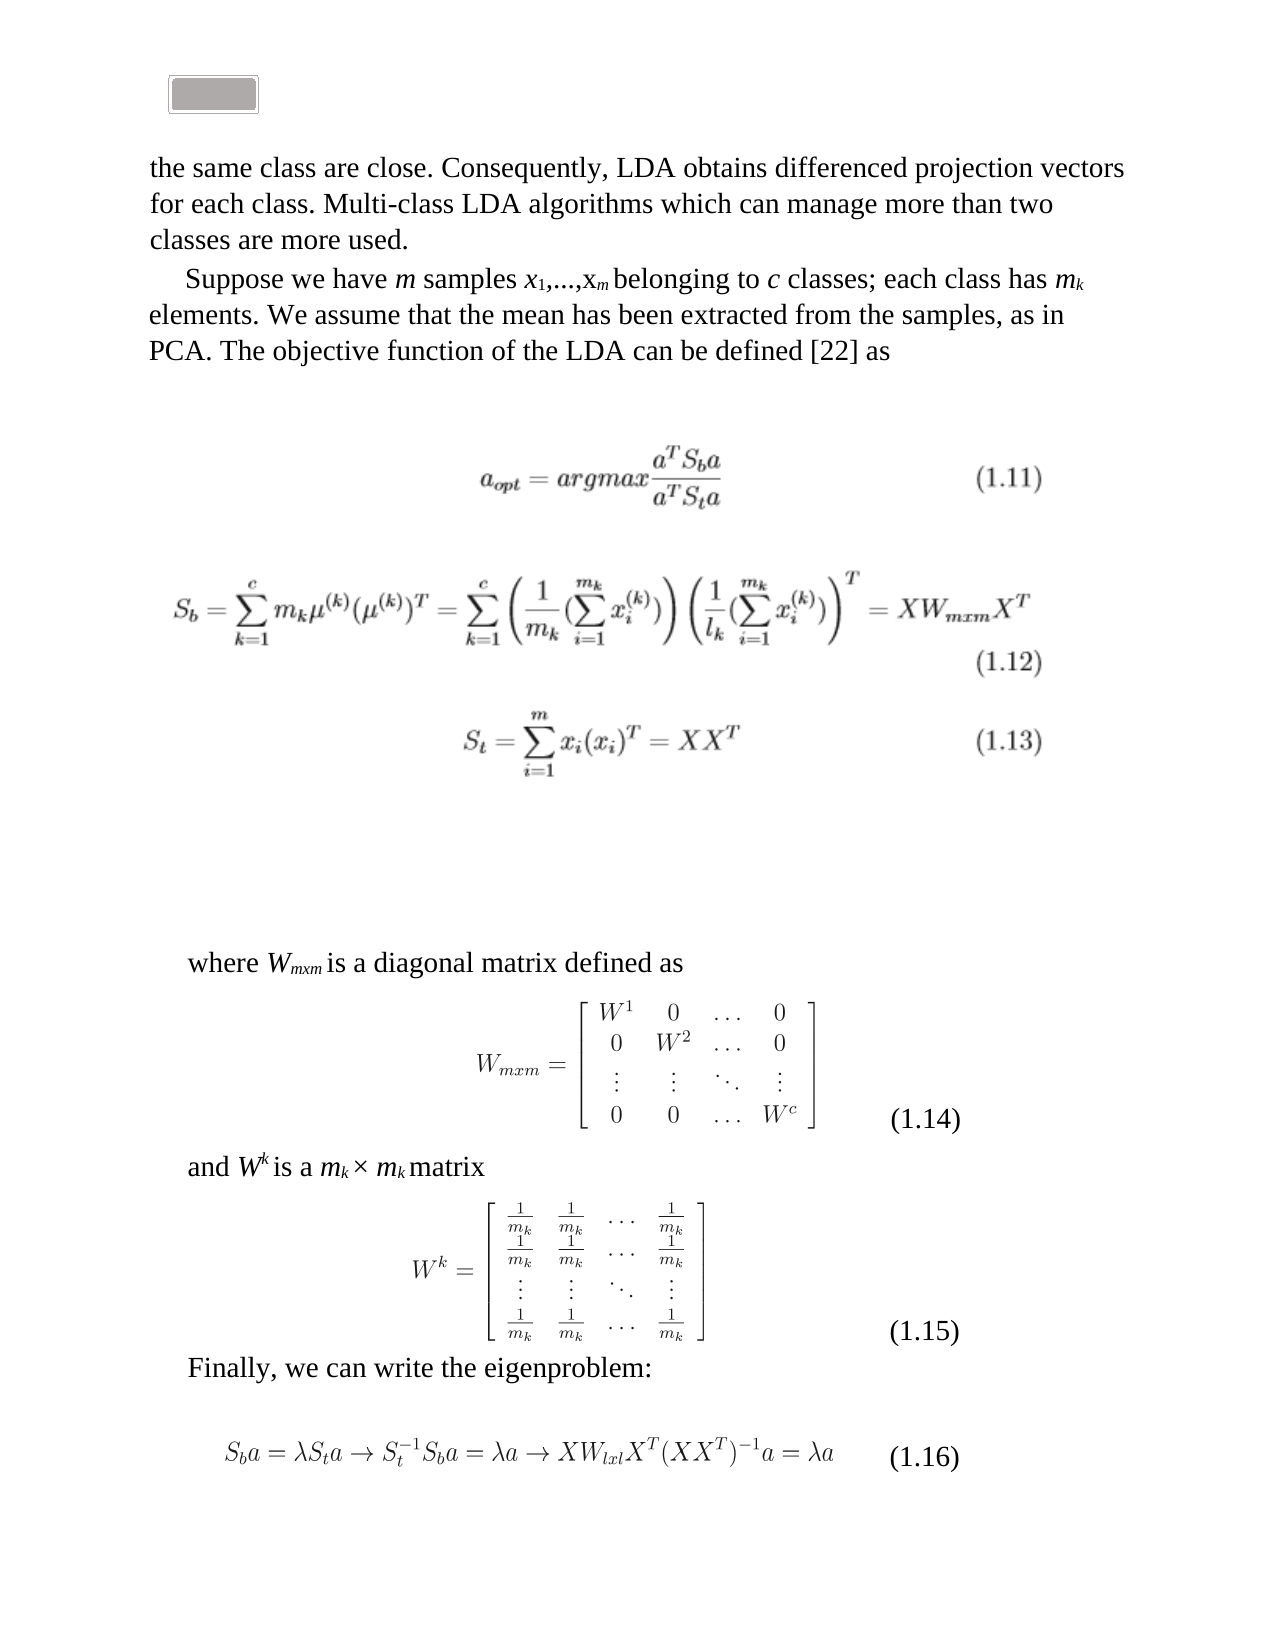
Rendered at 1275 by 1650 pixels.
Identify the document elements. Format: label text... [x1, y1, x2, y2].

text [149, 150, 1125, 256]
text where Wmxm is a diagonal matrix defined as [187, 945, 1125, 978]
picture [150, 419, 1104, 791]
picture [412, 1201, 704, 1341]
picture [224, 1437, 833, 1467]
text Finally, we can write the eigenproblem: [187, 1350, 1125, 1384]
text and Wk is a mk × mk matrix [187, 1149, 1125, 1182]
picture [476, 1000, 815, 1129]
text Suppose we have m samples x1,...,xm belonging to c classes; each class has mk elements. We assume that the mean has been extracted from the samples, as in PCA. The objective function of the LDA can be defined [22] as [148, 261, 1125, 367]
